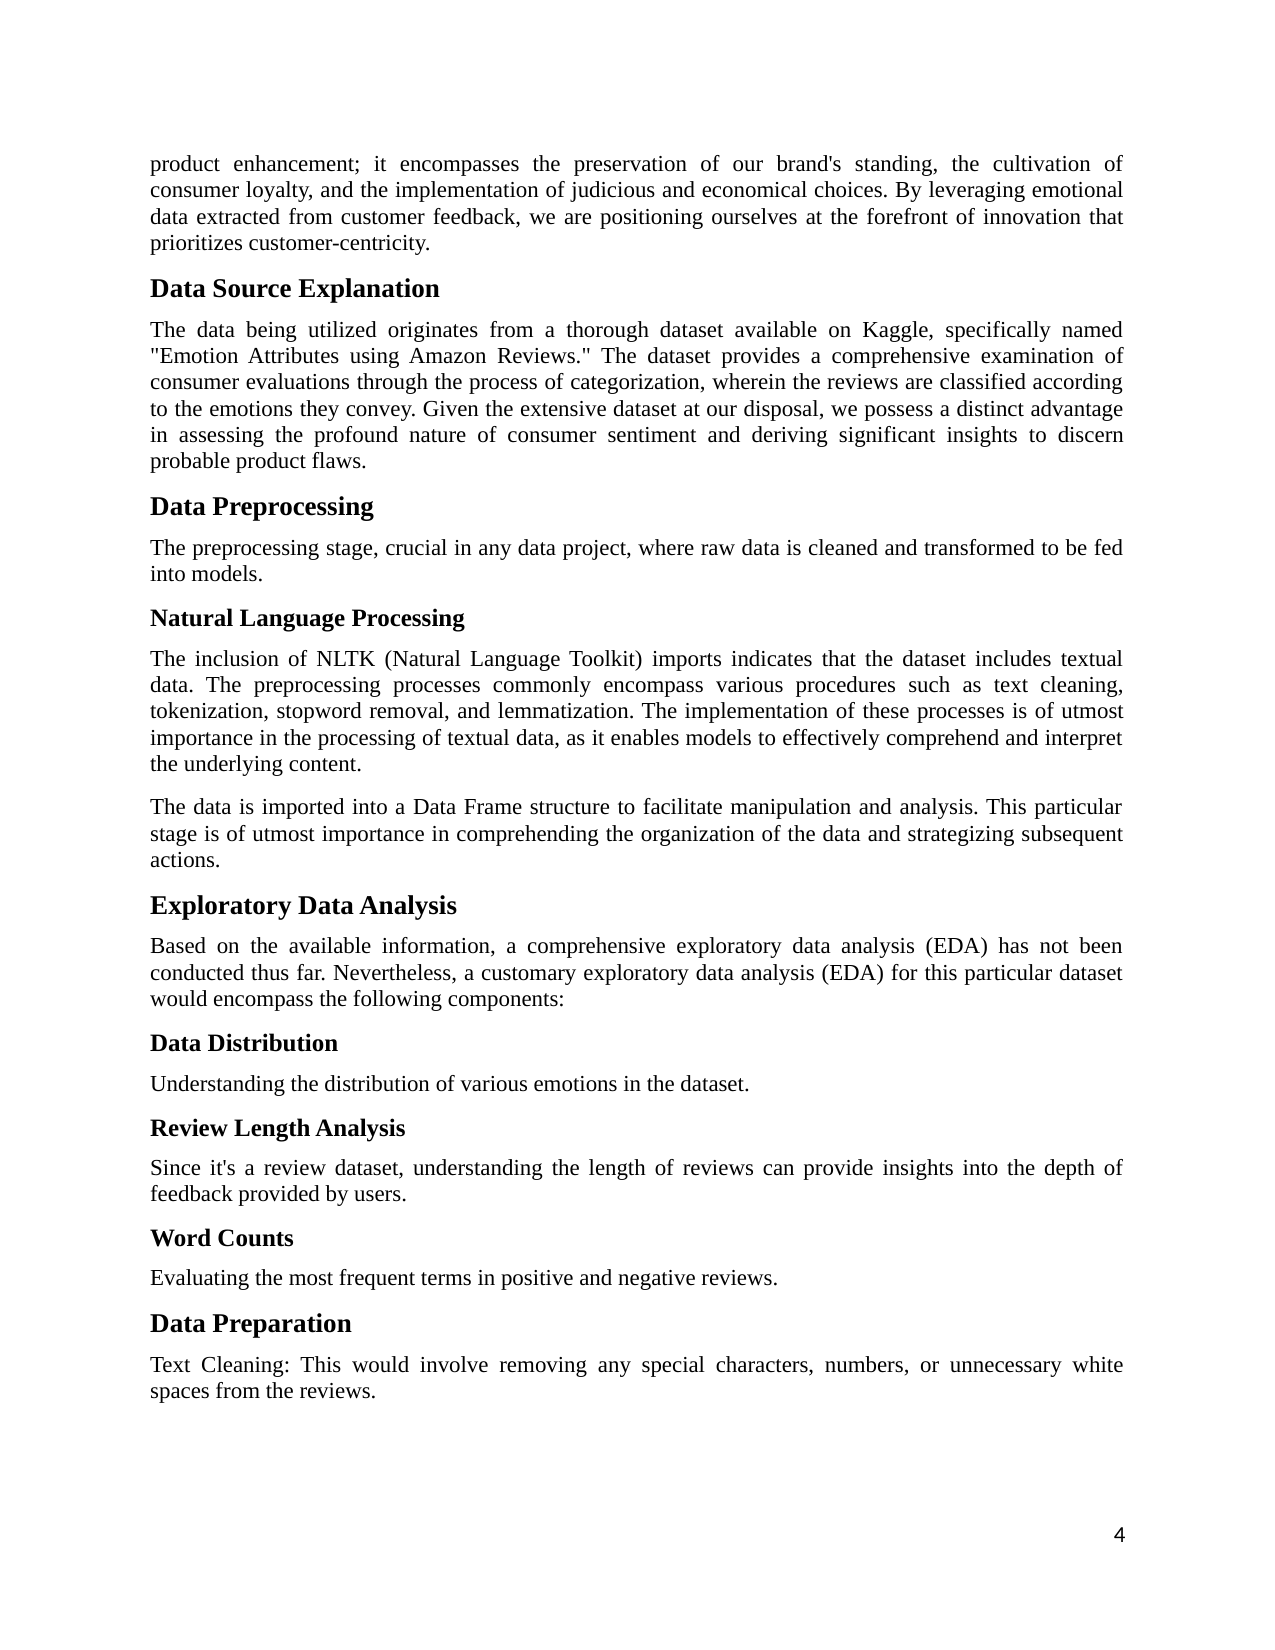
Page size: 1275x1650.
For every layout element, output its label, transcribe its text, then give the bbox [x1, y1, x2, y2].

text The preprocessing stage, crucial in any data project, where raw data is cleaned and transformed to be fed into models. [150, 534, 1125, 587]
text Based on the available information, a comprehensive exploratory data analysis (EDA) has not been conducted thus far. Nevertheless, a customary exploratory data analysis (EDA) for this particular dataset would encompass the following components: [150, 933, 1125, 1012]
subtitle Word Counts [150, 1223, 1125, 1252]
subtitle Exploratory Data Analysis [150, 889, 1125, 920]
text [150, 150, 1125, 255]
subtitle Data Distribution [150, 1028, 1125, 1057]
text The data being utilized originates from a thorough dataset available on Kaggle, specifically named "Emotion Attributes using Amazon Reviews." The dataset provides a comprehensive examination of consumer evaluations through the process of categorization, wherein the reviews are classified according to the emotions they convey. Given the extensive dataset at our disposal, we possess a distinct advantage in assessing the profound nature of consumer sentiment and deriving significant insights to discern probable product flaws. [150, 316, 1125, 474]
text Since it's a review dataset, understanding the length of reviews can provide insights into the depth of feedback provided by users. [150, 1154, 1125, 1207]
text The inclusion of NLTK (Natural Language Toolkit) imports indicates that the dataset includes textual data. The preprocessing processes commonly encompass various procedures such as text cleaning, tokenization, stopword removal, and lemmatization. The implementation of these processes is of utmost importance in the processing of textual data, as it enables models to effectively comprehend and interpret the underlying content. [150, 645, 1125, 777]
text Understanding the distribution of various emotions in the dataset. [150, 1069, 1125, 1096]
text The data is imported into a Data Frame structure to facilitate manipulation and analysis. This particular stage is of utmost importance in comprehending the organization of the data and strategizing subsequent actions. [150, 793, 1125, 872]
subtitle Data Source Explanation [150, 272, 1125, 303]
text Text Cleaning: This would involve removing any special characters, numbers, or unnecessary white spaces from the reviews. [150, 1351, 1125, 1404]
subtitle Natural Language Processing [150, 603, 1125, 632]
subtitle Data Preparation [150, 1307, 1125, 1339]
text Evaluating the most frequent terms in positive and negative reviews. [150, 1264, 1125, 1291]
subtitle Data Preprocessing [150, 491, 1125, 522]
subtitle Review Length Analysis [150, 1113, 1125, 1141]
